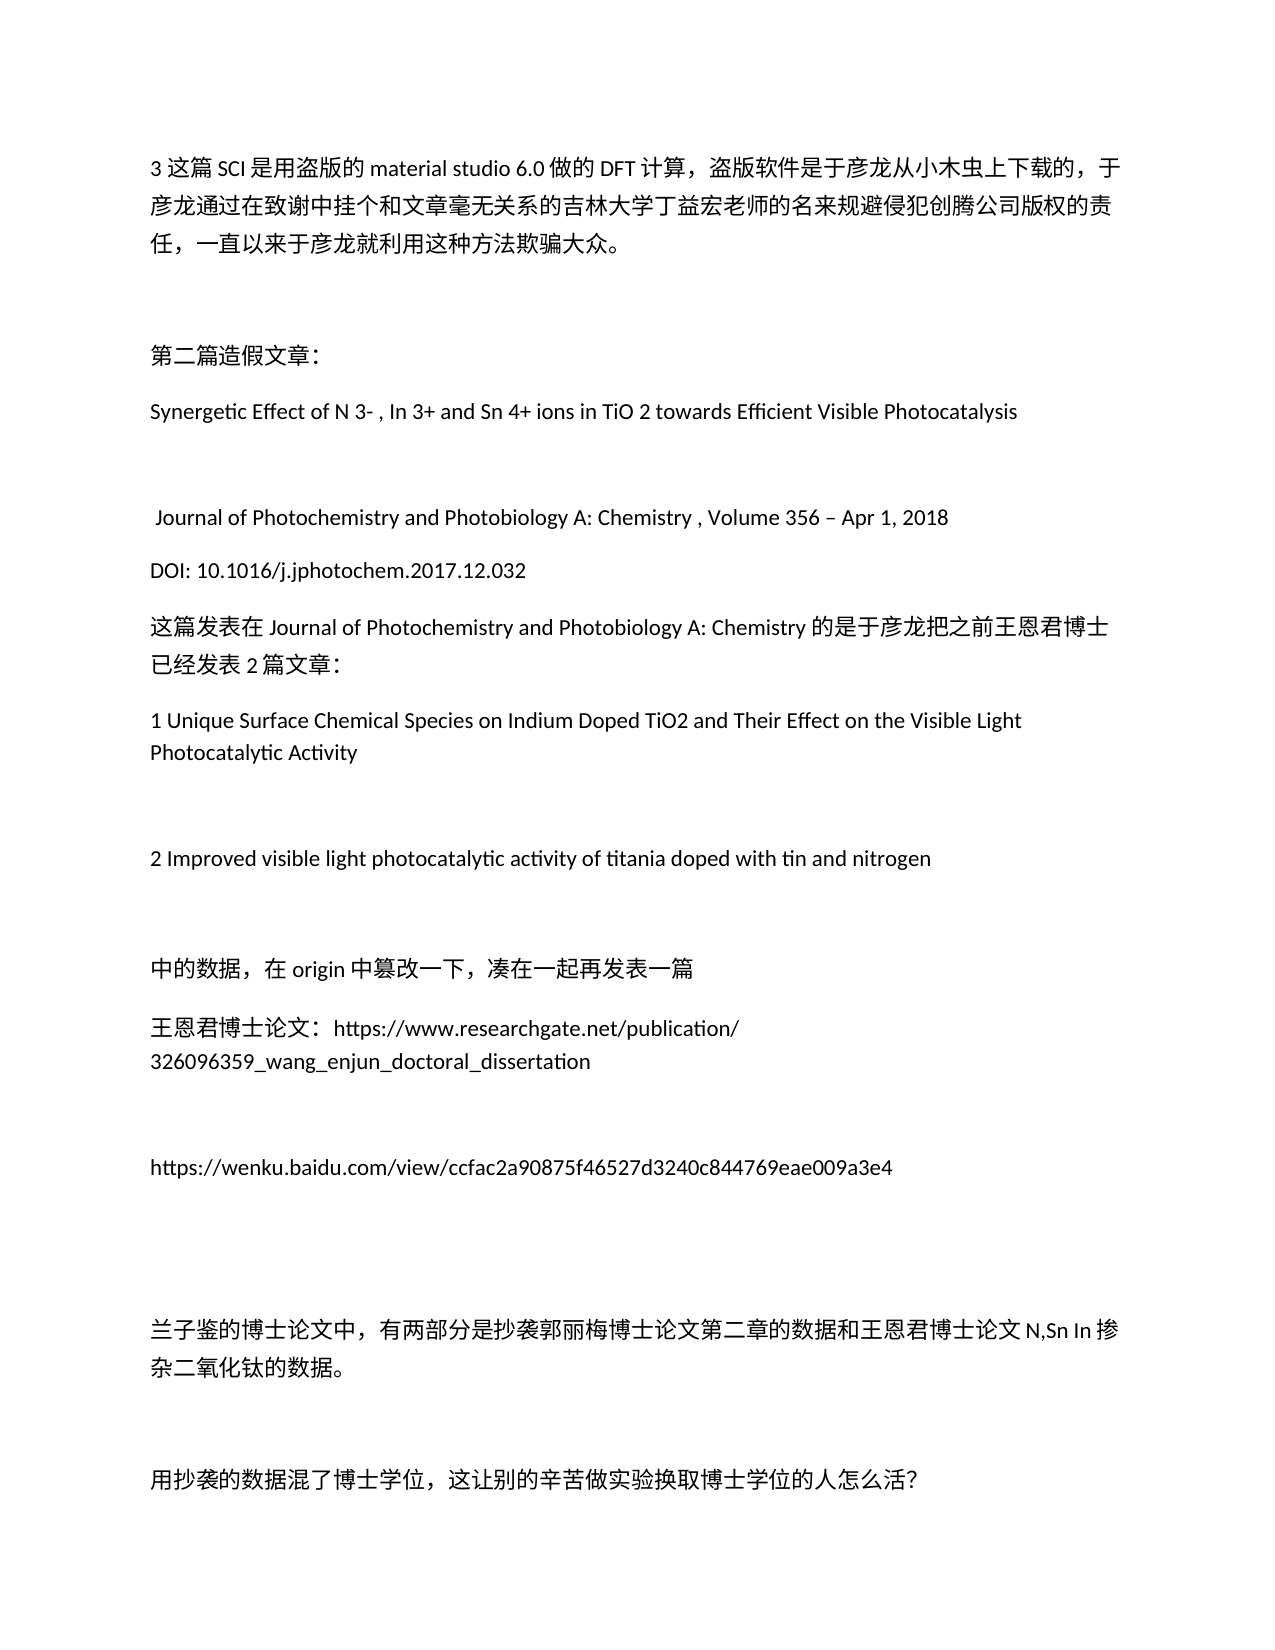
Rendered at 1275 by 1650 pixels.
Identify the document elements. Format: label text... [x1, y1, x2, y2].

text DOI: 10.1016/j.jphotochem.2017.12.032 [150, 556, 1125, 584]
text 3 这篇SCI是用盗版的material studio 6.0做的DFT计算，盗版软件是于彦龙从小木虫上下载的，于彦龙通过在致谢中挂个和文章毫无关系的吉林大学丁益宏老师的名来规避侵犯创腾公司版权的责任，一直以来于彦龙就利用这种方法欺骗大众。 [150, 150, 1125, 259]
text https://wenku.baidu.com/view/ccfac2a90875f46527d3240c844769eae009a3e4 [150, 1153, 1125, 1181]
text 2 Improved visible light photocatalytic activity of titania doped with tin and nitrogen [150, 844, 1125, 873]
text 兰子鉴的博士论文中，有两部分是抄袭郭丽梅博士论文第二章的数据和王恩君博士论文N,Sn In掺杂二氧化钛的数据。 [150, 1312, 1125, 1383]
text 王恩君博士论文：https://www.researchgate.net/publication/326096359_wang_enjun_doctoral_dissertation [150, 1009, 1125, 1075]
text Journal of Photochemistry and Photobiology A: Chemistry , Volume 356 – Apr 1, 2018 [150, 503, 1125, 531]
text 用抄袭的数据混了博士学位，这让别的辛苦做实验换取博士学位的人怎么活？ [150, 1462, 1125, 1495]
text 中的数据，在origin中篡改一下，凑在一起再发表一篇 [150, 951, 1125, 984]
text 第二篇造假文章： [150, 338, 1125, 371]
text Synergetic Effect of N 3- , In 3+ and Sn 4+ ions in TiO 2 towards Efficient Visible Photocatalysis [150, 397, 1125, 425]
text 这篇发表在Journal of Photochemistry and Photobiology A: Chemistry的是于彦龙把之前王恩君博士已经发表2篇文章： [150, 609, 1125, 681]
text 1 Unique Surface Chemical Species on Indium Doped TiO2 and Their Effect on the Visible Light Photocatalytic Activity [150, 706, 1125, 767]
